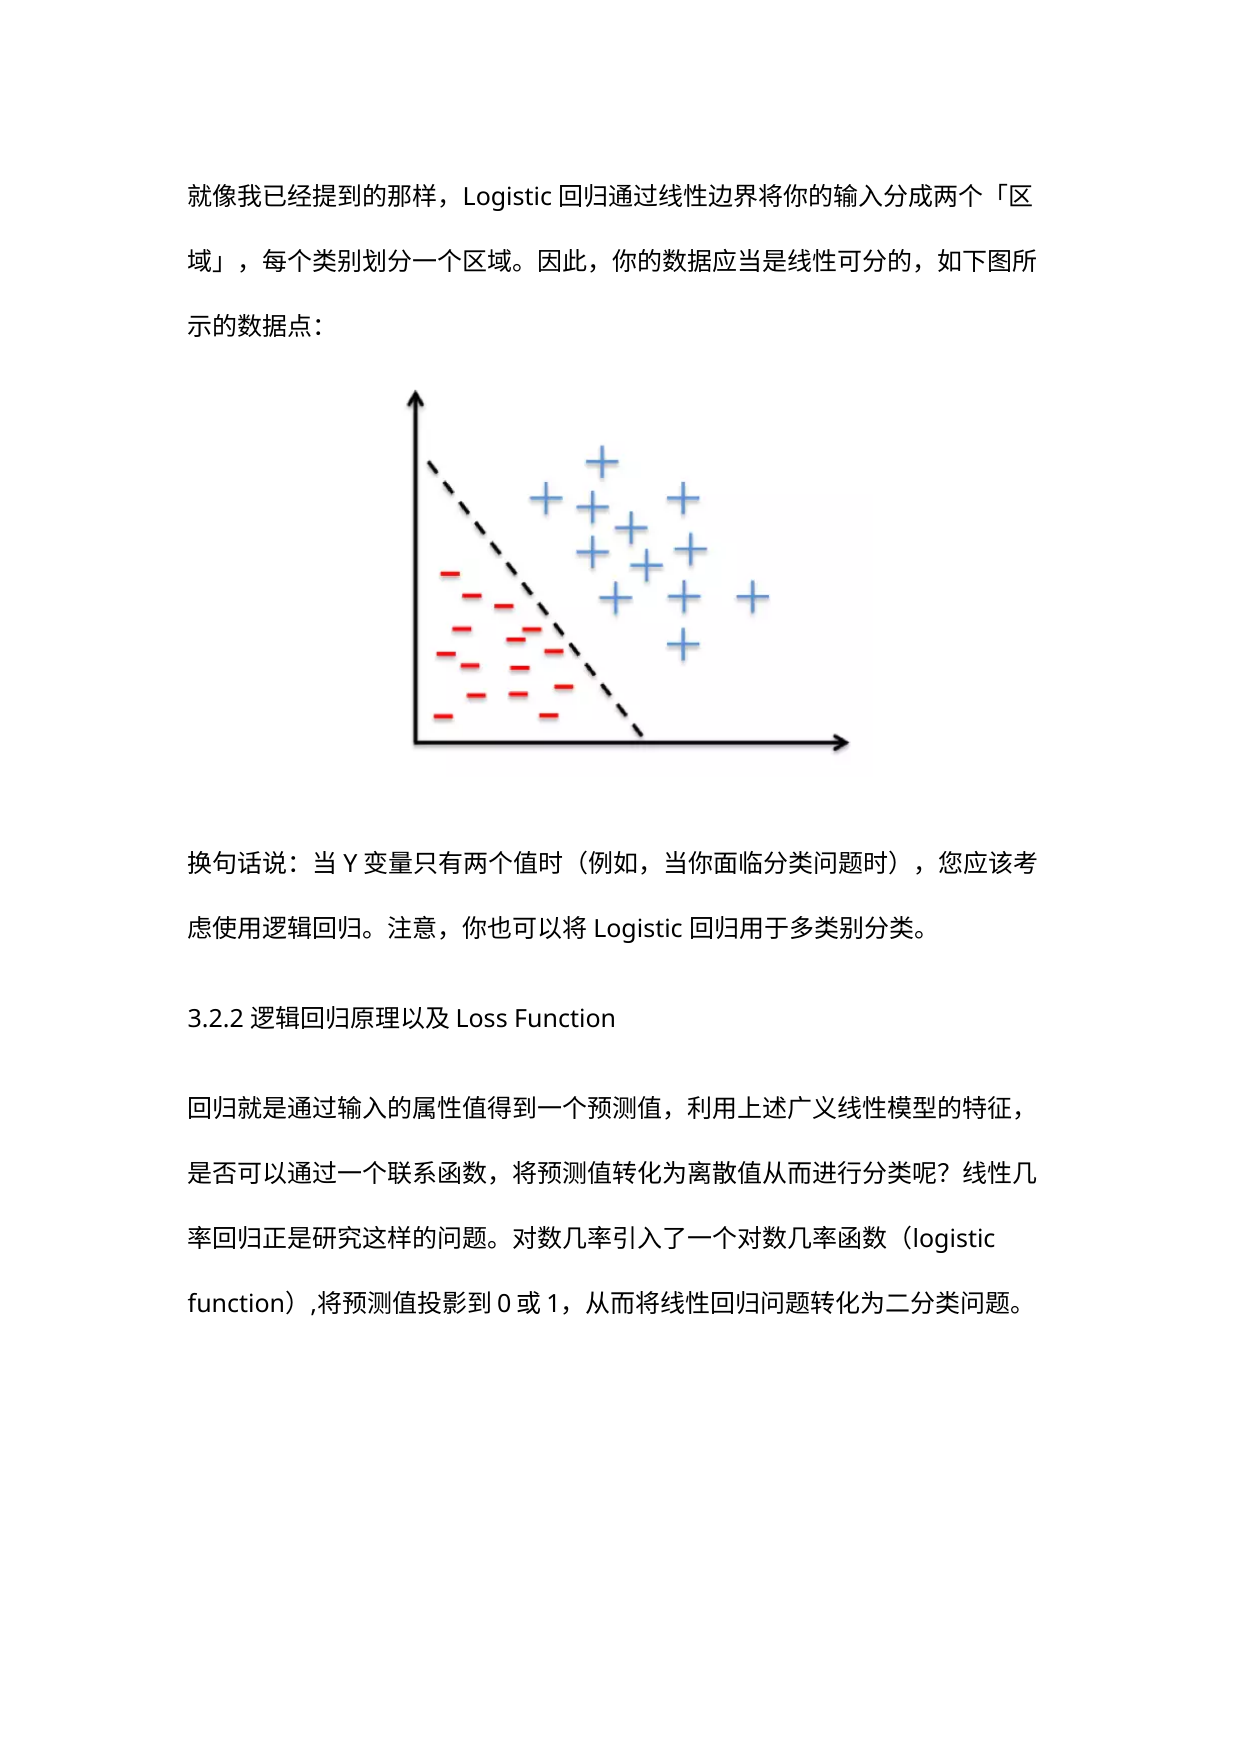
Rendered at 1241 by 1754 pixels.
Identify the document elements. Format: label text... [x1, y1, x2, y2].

text 3.2.2 逻辑回归原理以及Loss Function [187, 984, 1053, 1049]
text 回归就是通过输入的属性值得到一个预测值，利用上述广义线性模型的特征，是否可以通过一个联系函数，将预测值转化为离散值从而进行分类呢？线性几率回归正是研究这样的问题。对数几率引入了一个对数几率函数（logistic function）,将预测值投影到0或1，从而将线性回归问题转化为二分类问题。 [187, 1074, 1053, 1334]
picture [366, 382, 874, 777]
text 就像我已经提到的那样，Logistic 回归通过线性边界将你的输入分成两个「区域」，每个类别划分一个区域。因此，你的数据应当是线性可分的，如下图所示的数据点： [187, 162, 1053, 357]
text 换句话说：当 Y 变量只有两个值时（例如，当你面临分类问题时），您应该考虑使用逻辑回归。注意，你也可以将 Logistic 回归用于多类别分类。 [187, 829, 1053, 959]
